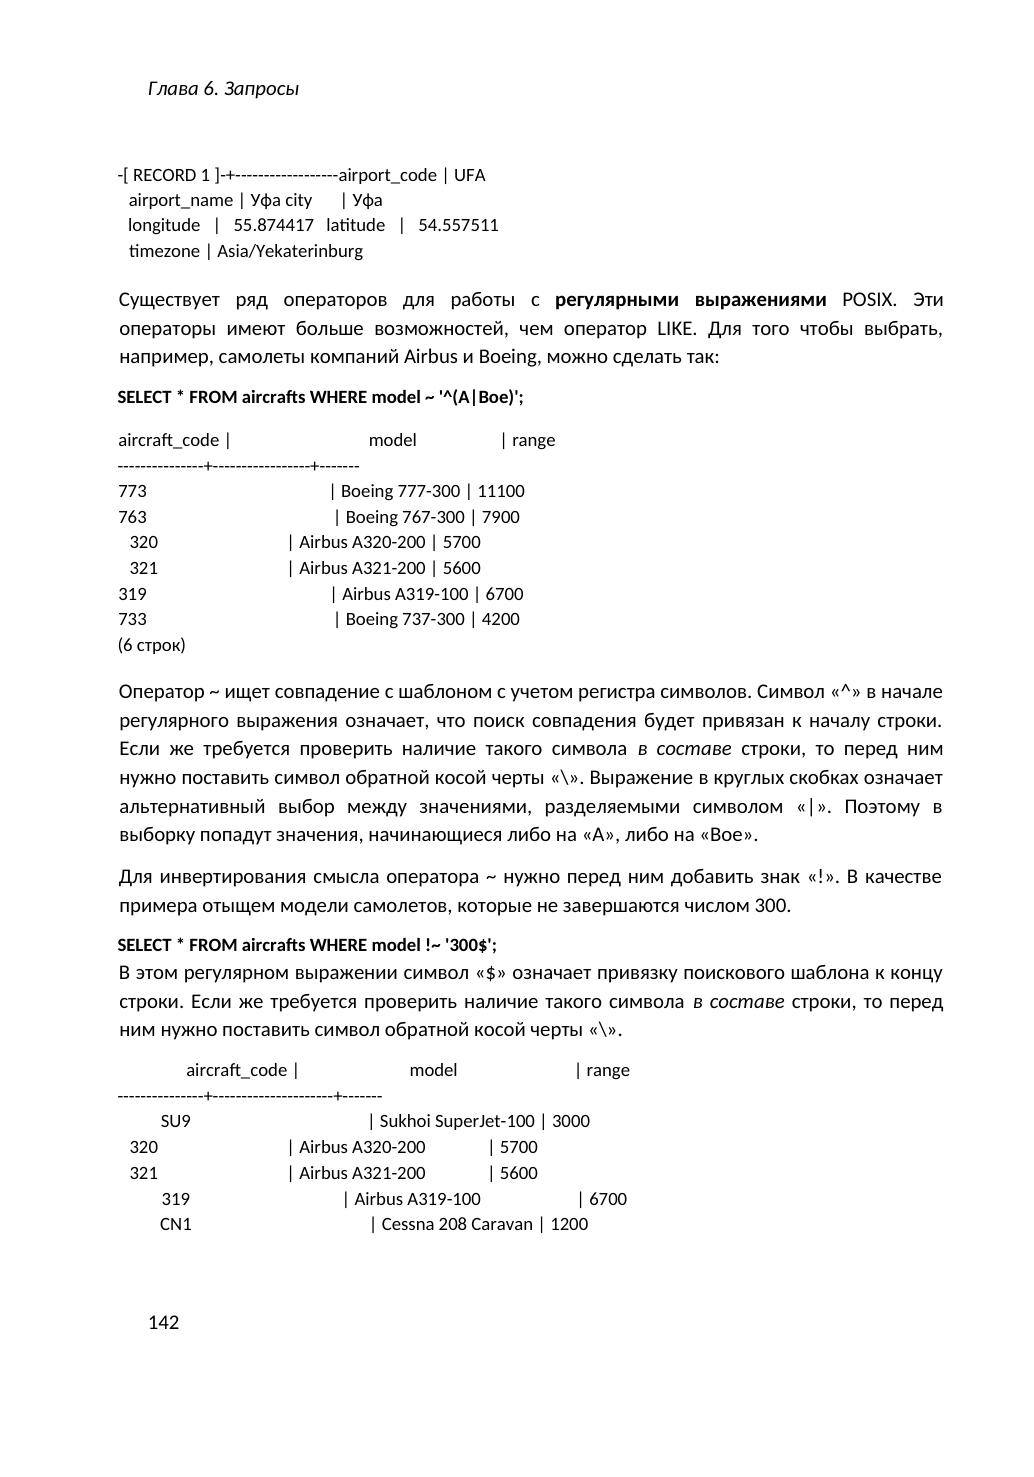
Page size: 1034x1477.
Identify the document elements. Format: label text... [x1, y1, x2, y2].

text CN1 | Cessna 208 Caravan | 1200 [118, 1213, 945, 1236]
text Существует ряд операторов для работы с регулярными выражениями POSIX. Эти операторы имеют больше возможностей, чем оператор LIKE. Для того чтобы выбрать, например, самолеты компаний Airbus и Boeing, можно сделать так: [119, 286, 944, 369]
text ---------------+-----------------+------- [117, 454, 943, 477]
text SELECT * FROM aircrafts WHERE model ~ '^(A|Boe)'; [117, 385, 943, 408]
text Оператор ~ ищет совпадение с шаблоном с учетом регистра символов. Символ «^» в начале регулярного выражения означает, что поиск совпадения будет привязан к началу строки. Если же требуется проверить наличие такого символа в составе строки, то перед ним нужно поставить символ обратной косой черты «\». Выражение в круглых скобках означает альтернативный выбор между значениями, разделяемыми символом «|». Поэтому в выборку попадут значения, начинающиеся либо на «A», либо на «Boe». [119, 678, 944, 847]
text В этом регулярном выражении символ «$» означает привязку поискового шаблона к концу строки. Если же требуется проверить наличие такого символа в составе строки, то перед ним нужно поставить символ обратной косой черты «\». [119, 959, 944, 1042]
text ---------------+---------------------+------- [117, 1084, 943, 1107]
text 773 | Boeing 777-300 | 11100 [118, 479, 945, 502]
text (6 строк) [117, 633, 943, 656]
text Для инвертирования смысла оператора ~ нужно перед ним добавить знак «!». В качестве примера отыщем модели самолетов, которые не завершаются числом 300. [119, 863, 944, 917]
list | Airbus A320-200 | 5700 [129, 1136, 943, 1158]
text longitude | 55.874417 latitude | 54.557511 timezone | Asia/Yekaterinburg [128, 214, 499, 262]
text -[ RECORD 1 ]-+------------------airport_code | UFA airport_name | Уфа city | Уфа [117, 163, 499, 211]
list | Airbus A321-200 | 5600 [129, 1161, 943, 1184]
text 733 | Boeing 737-300 | 4200 [118, 607, 945, 630]
text SELECT * FROM aircrafts WHERE model !~ '300$'; [117, 934, 943, 957]
list | Airbus A321-200 | 5600 [129, 556, 943, 579]
text SU9 | Sukhoi SuperJet-100 | 3000 [118, 1110, 945, 1133]
list | Airbus A320-200 | 5700 [129, 531, 943, 553]
text 319 | Airbus A319-100 | 6700 [118, 1187, 945, 1209]
text aircraft_code | model | range [118, 1058, 945, 1081]
text 319 | Airbus A319-100 | 6700 [118, 582, 945, 604]
text 763 | Boeing 767-300 | 7900 [118, 505, 945, 528]
text aircraft_code | model | range [118, 428, 945, 451]
